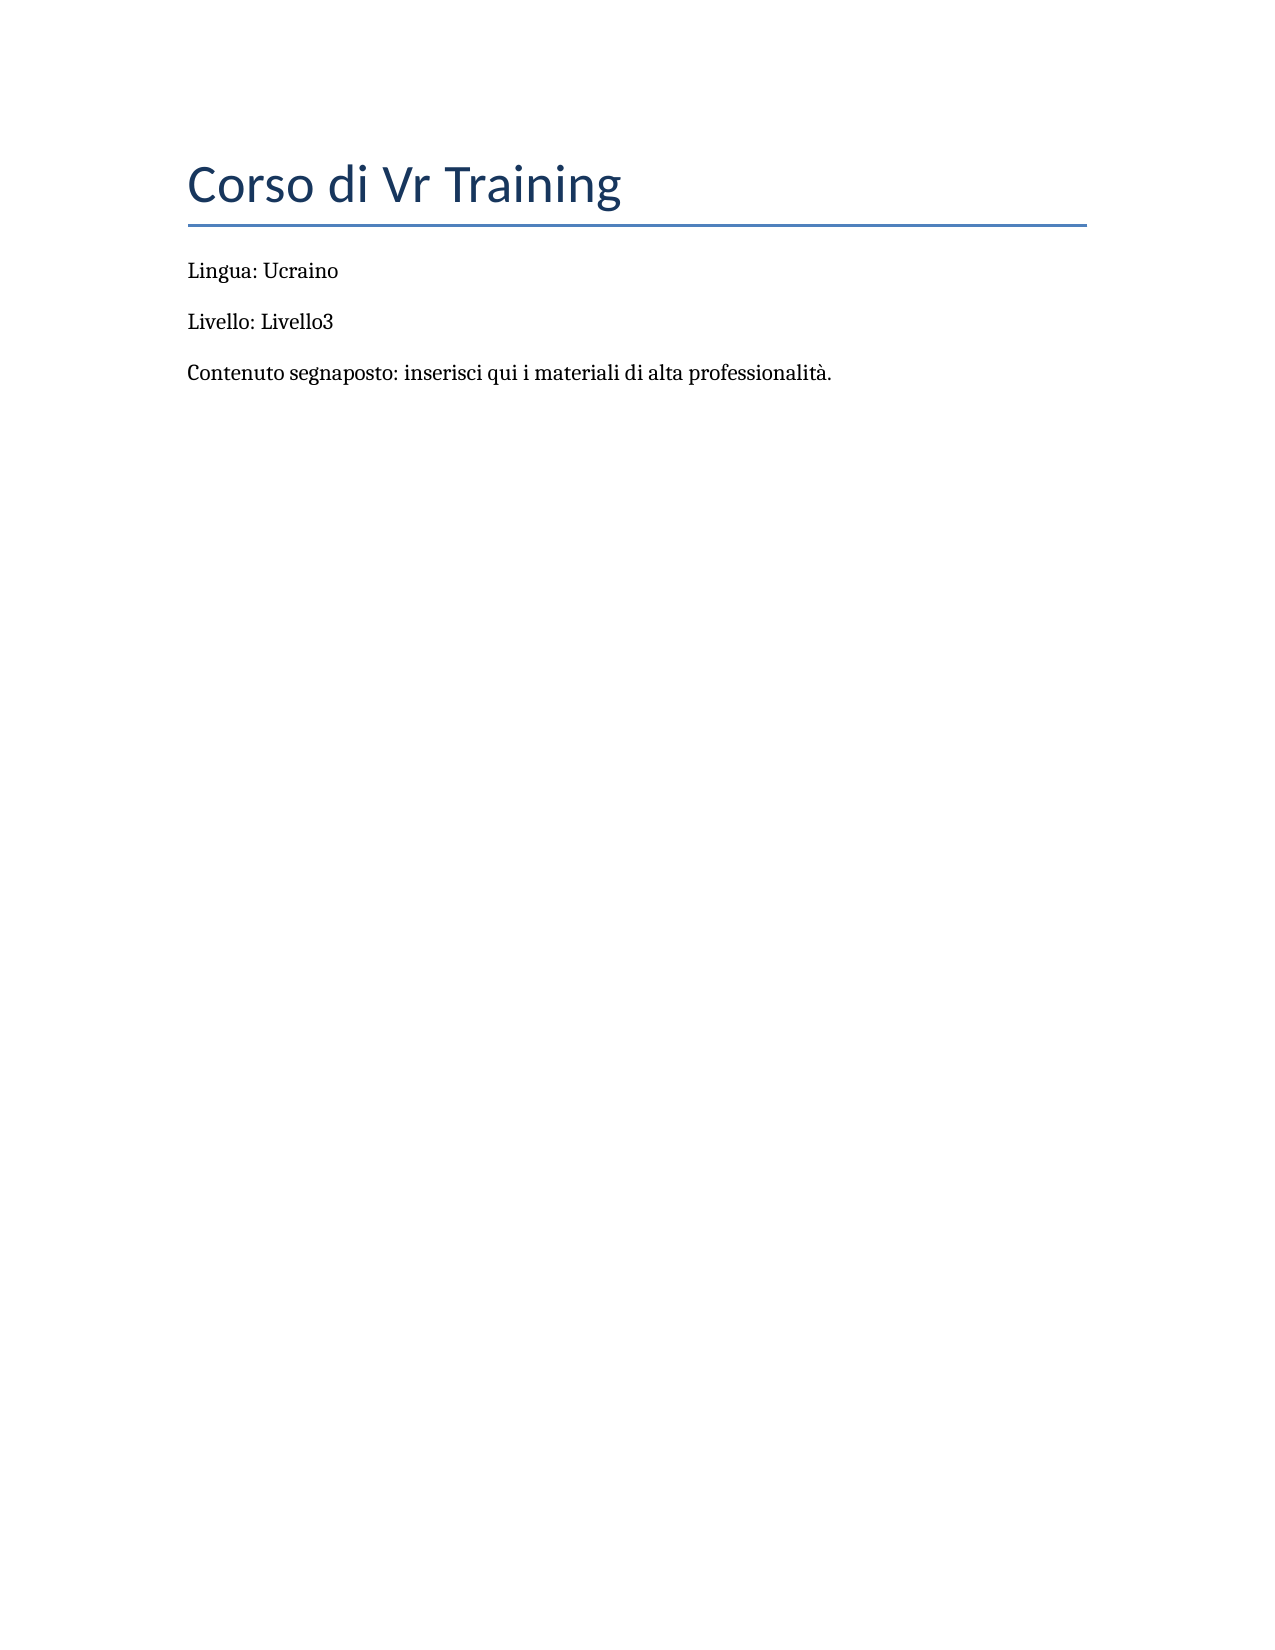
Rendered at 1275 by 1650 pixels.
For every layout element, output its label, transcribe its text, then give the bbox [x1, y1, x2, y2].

title Corso di Vr Training [187, 150, 1087, 227]
text Lingua: Ucraino [187, 258, 1087, 284]
text Contenuto segnaposto: inserisci qui i materiali di alta professionalità. [187, 360, 1087, 386]
text Livello: Livello3 [187, 309, 1087, 335]
